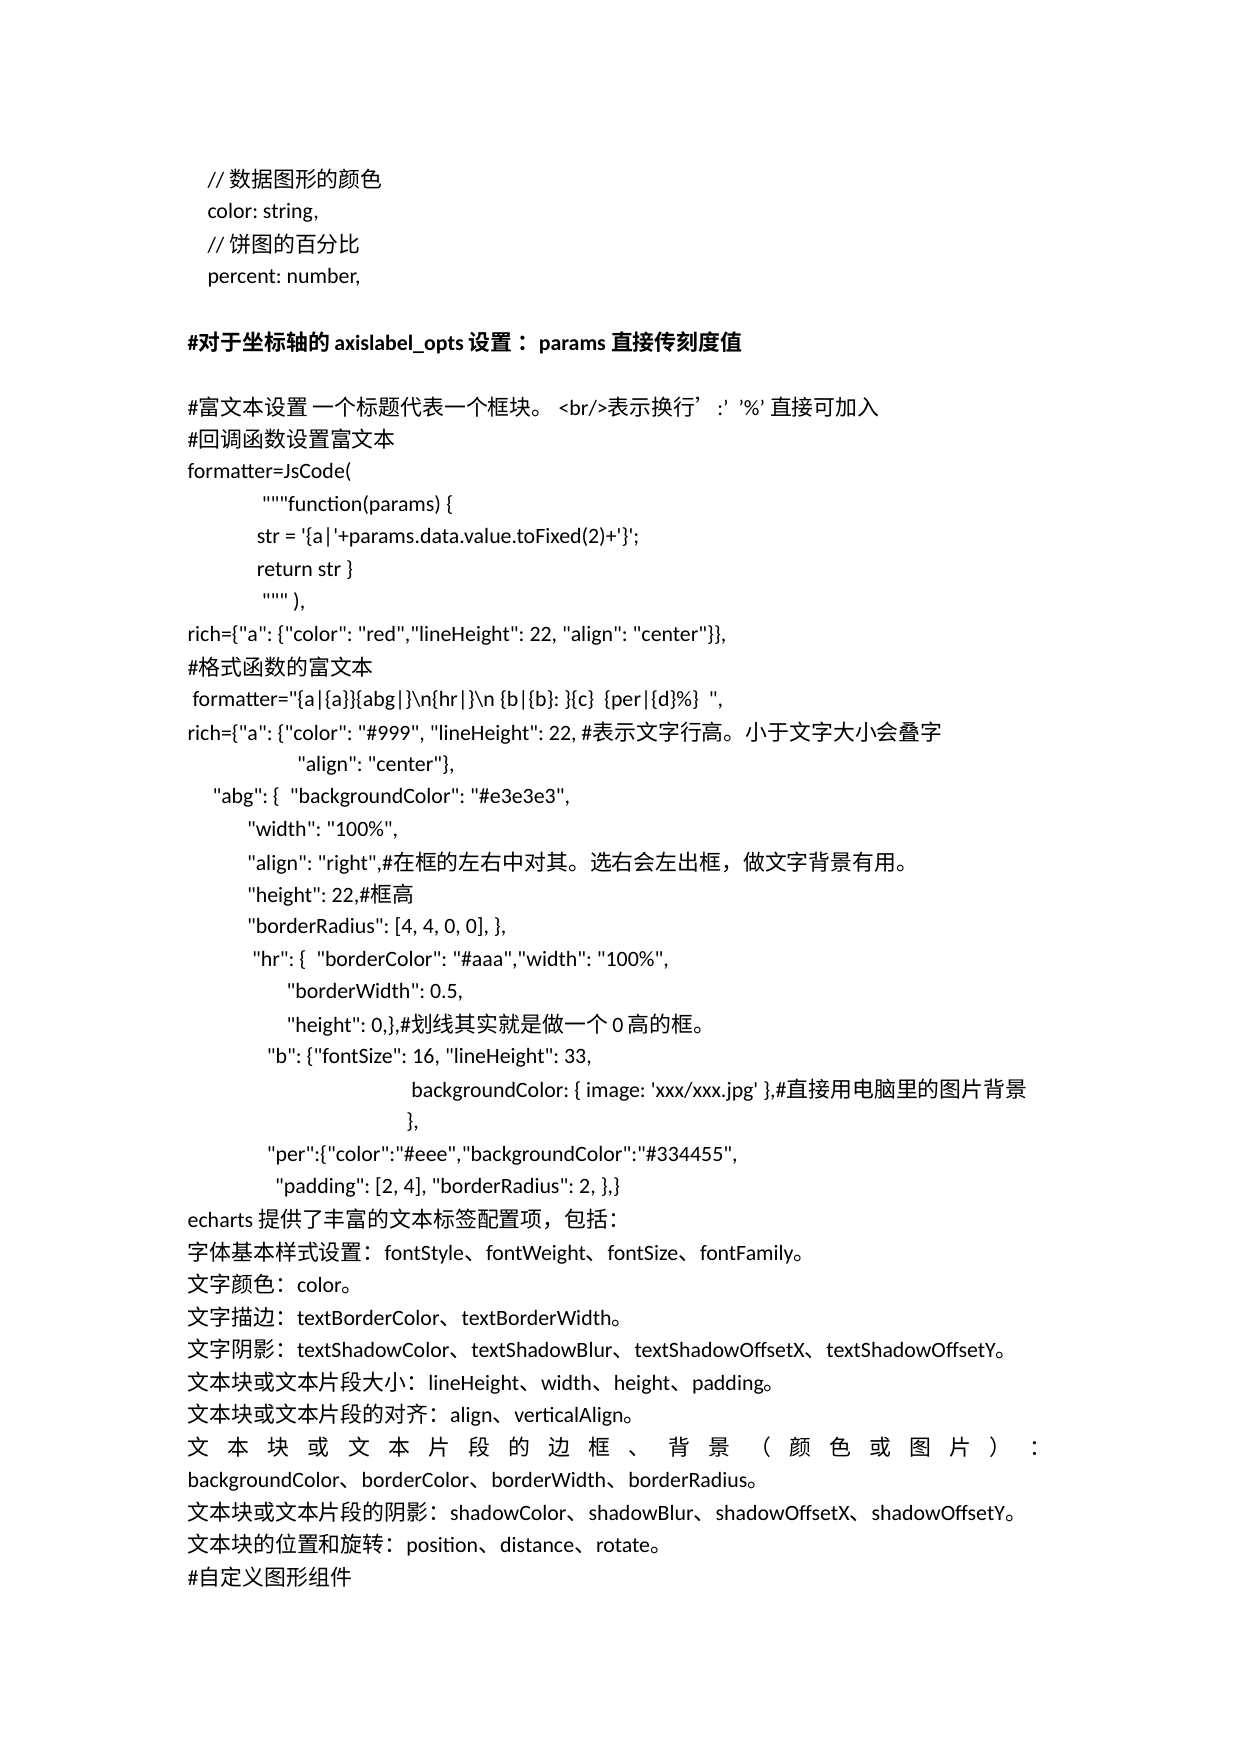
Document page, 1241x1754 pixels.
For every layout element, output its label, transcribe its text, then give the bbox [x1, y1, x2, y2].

text formatter=JsCode( [187, 454, 1053, 487]
text #格式函数的富文本 [187, 649, 1053, 682]
text rich={"a": {"color": "#999", "lineHeight": 22, #表示文字行高。小于文字大小会叠字 [187, 714, 1053, 747]
text echarts 提供了丰富的文本标签配置项，包括： [187, 1202, 1053, 1234]
text }, [187, 1104, 1053, 1137]
text "align": "center"}, [187, 747, 1053, 779]
text "borderWidth": 0.5, [187, 974, 1053, 1007]
text "b": {"fontSize": 16, "lineHeight": 33, [187, 1039, 1053, 1072]
text 文本块或文本片段的边框、背景（颜色或图片）：backgroundColor、borderColor、borderWidth、borderRadius。 [187, 1429, 1053, 1494]
text """ ), [187, 584, 1053, 617]
text "borderRadius": [4, 4, 0, 0], }, [187, 909, 1053, 942]
text "per":{"color":"#eee","backgroundColor":"#334455", "padding": [2, 4], "borderRadius": 2, },} [187, 1137, 1053, 1202]
text "height": 22,#框高 [187, 877, 1053, 909]
text "hr": { "borderColor": "#aaa","width": "100%", [187, 942, 1053, 974]
text #回调函数设置富文本 [187, 422, 1053, 454]
text 文本块的位置和旋转：position、distance、rotate。 [187, 1527, 1053, 1559]
text "abg": { "backgroundColor": "#e3e3e3", [187, 779, 1053, 812]
text // 数据图形的颜色 [187, 162, 1053, 194]
text str = '{a|'+params.data.value.toFixed(2)+'}'; [187, 519, 1053, 552]
text color: string, [187, 194, 1053, 227]
text 字体基本样式设置：fontStyle、fontWeight、fontSize、fontFamily。 [187, 1234, 1053, 1267]
text // 饼图的百分比 [187, 227, 1053, 259]
text return str } [187, 552, 1053, 584]
text "height": 0,},#划线其实就是做一个0高的框。 [187, 1007, 1053, 1039]
text percent: number, [187, 259, 1053, 292]
text 文本块或文本片段的阴影：shadowColor、shadowBlur、shadowOffsetX、shadowOffsetY。 [187, 1494, 1053, 1527]
text """function(params) { [187, 487, 1053, 519]
text backgroundColor: { image: 'xxx/xxx.jpg' },#直接用电脑里的图片背景 [187, 1072, 1053, 1104]
text rich={"a": {"color": "red","lineHeight": 22, "align": "center"}}, [187, 617, 1053, 649]
text 文本块或文本片段大小：lineHeight、width、height、padding。 [187, 1364, 1053, 1397]
text formatter="{a|{a}}{abg|}\n{hr|}\n {b|{b}: }{c} {per|{d}%} ", [187, 682, 1053, 714]
text 文本块或文本片段的对齐：align、verticalAlign。 [187, 1397, 1053, 1429]
text "width": "100%", [187, 812, 1053, 844]
text 文字颜色：color。 [187, 1267, 1053, 1299]
text #富文本设置 一个标题代表一个框块。 <br/>表示换行’:’ ’%’ 直接可加入 [187, 389, 1053, 422]
text #自定义图形组件 [187, 1559, 1053, 1592]
text #对于坐标轴的axislabel_opts设置 ：params 直接传刻度值 [187, 324, 1053, 357]
text 文字阴影：textShadowColor、textShadowBlur、textShadowOffsetX、textShadowOffsetY。 [187, 1332, 1053, 1364]
text "align": "right",#在框的左右中对其。选右会左出框，做文字背景有用。 [187, 844, 1053, 877]
text 文字描边：textBorderColor、textBorderWidth。 [187, 1299, 1053, 1332]
